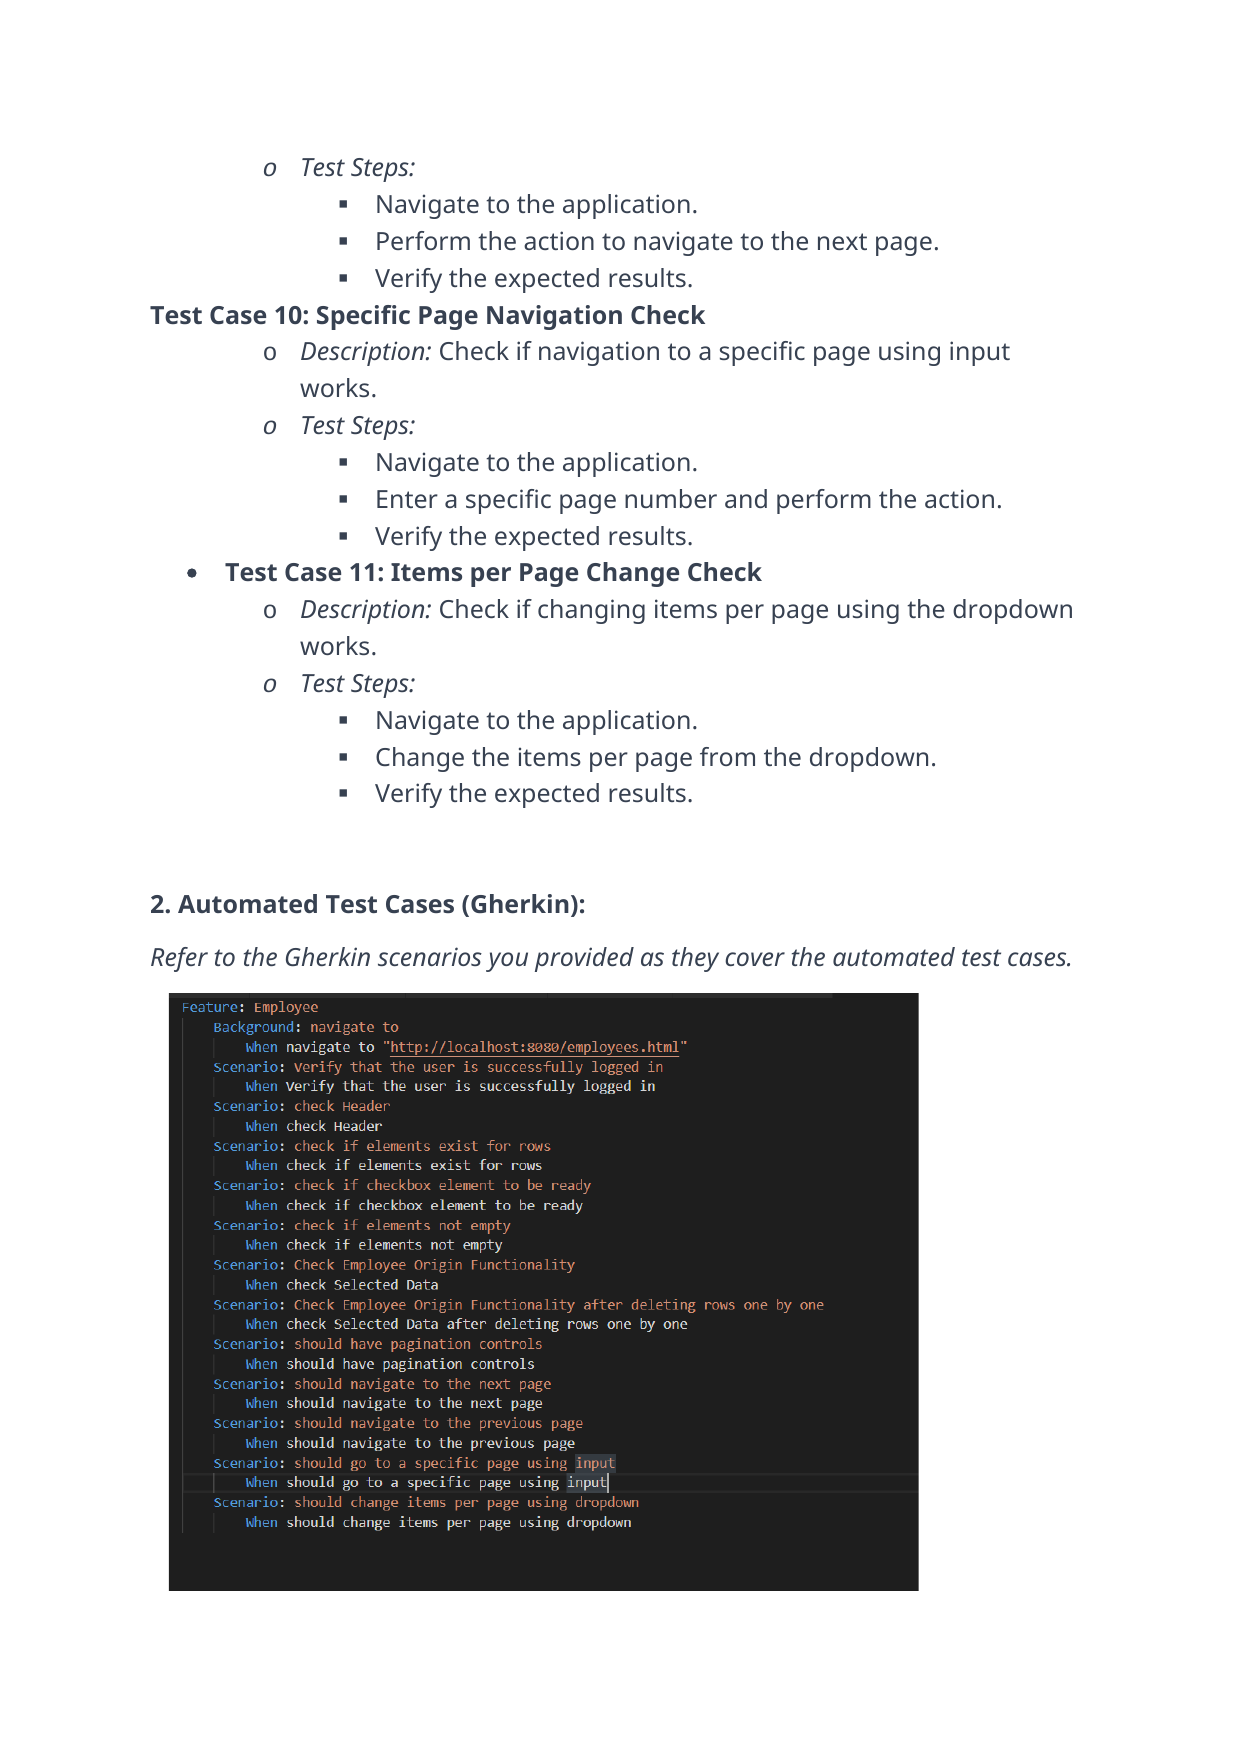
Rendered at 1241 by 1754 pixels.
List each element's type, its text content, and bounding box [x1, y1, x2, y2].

list Navigate to the application. [337, 187, 1090, 221]
text 2. Automated Test Cases (Gherkin): [150, 886, 1090, 921]
list Navigate to the application. [337, 445, 1090, 479]
text Test Case 10: Specific Page Navigation Check [150, 297, 1090, 331]
list Change the items per page from the dropdown. [337, 739, 1090, 773]
list Test Steps: [262, 408, 1090, 442]
list Navigate to the application. [337, 703, 1090, 737]
list Verify the expected results. [337, 518, 1090, 552]
text Refer to the Gherkin scenarios you provided as they cover the automated test cases. [150, 940, 1090, 974]
list Test Steps: [262, 150, 1090, 184]
list Perform the action to navigate to the next page. [337, 224, 1090, 258]
list Enter a specific page number and perform the action. [337, 482, 1090, 516]
list Description: Check if changing items per page using the dropdown works. [262, 592, 1090, 663]
list Test Case 11: Items per Page Change Check [187, 555, 1090, 589]
list Description: Check if navigation to a specific page using input works. [262, 334, 1090, 405]
list Test Steps: [262, 666, 1090, 700]
list Verify the expected results. [337, 776, 1090, 810]
list Verify the expected results. [337, 261, 1090, 294]
